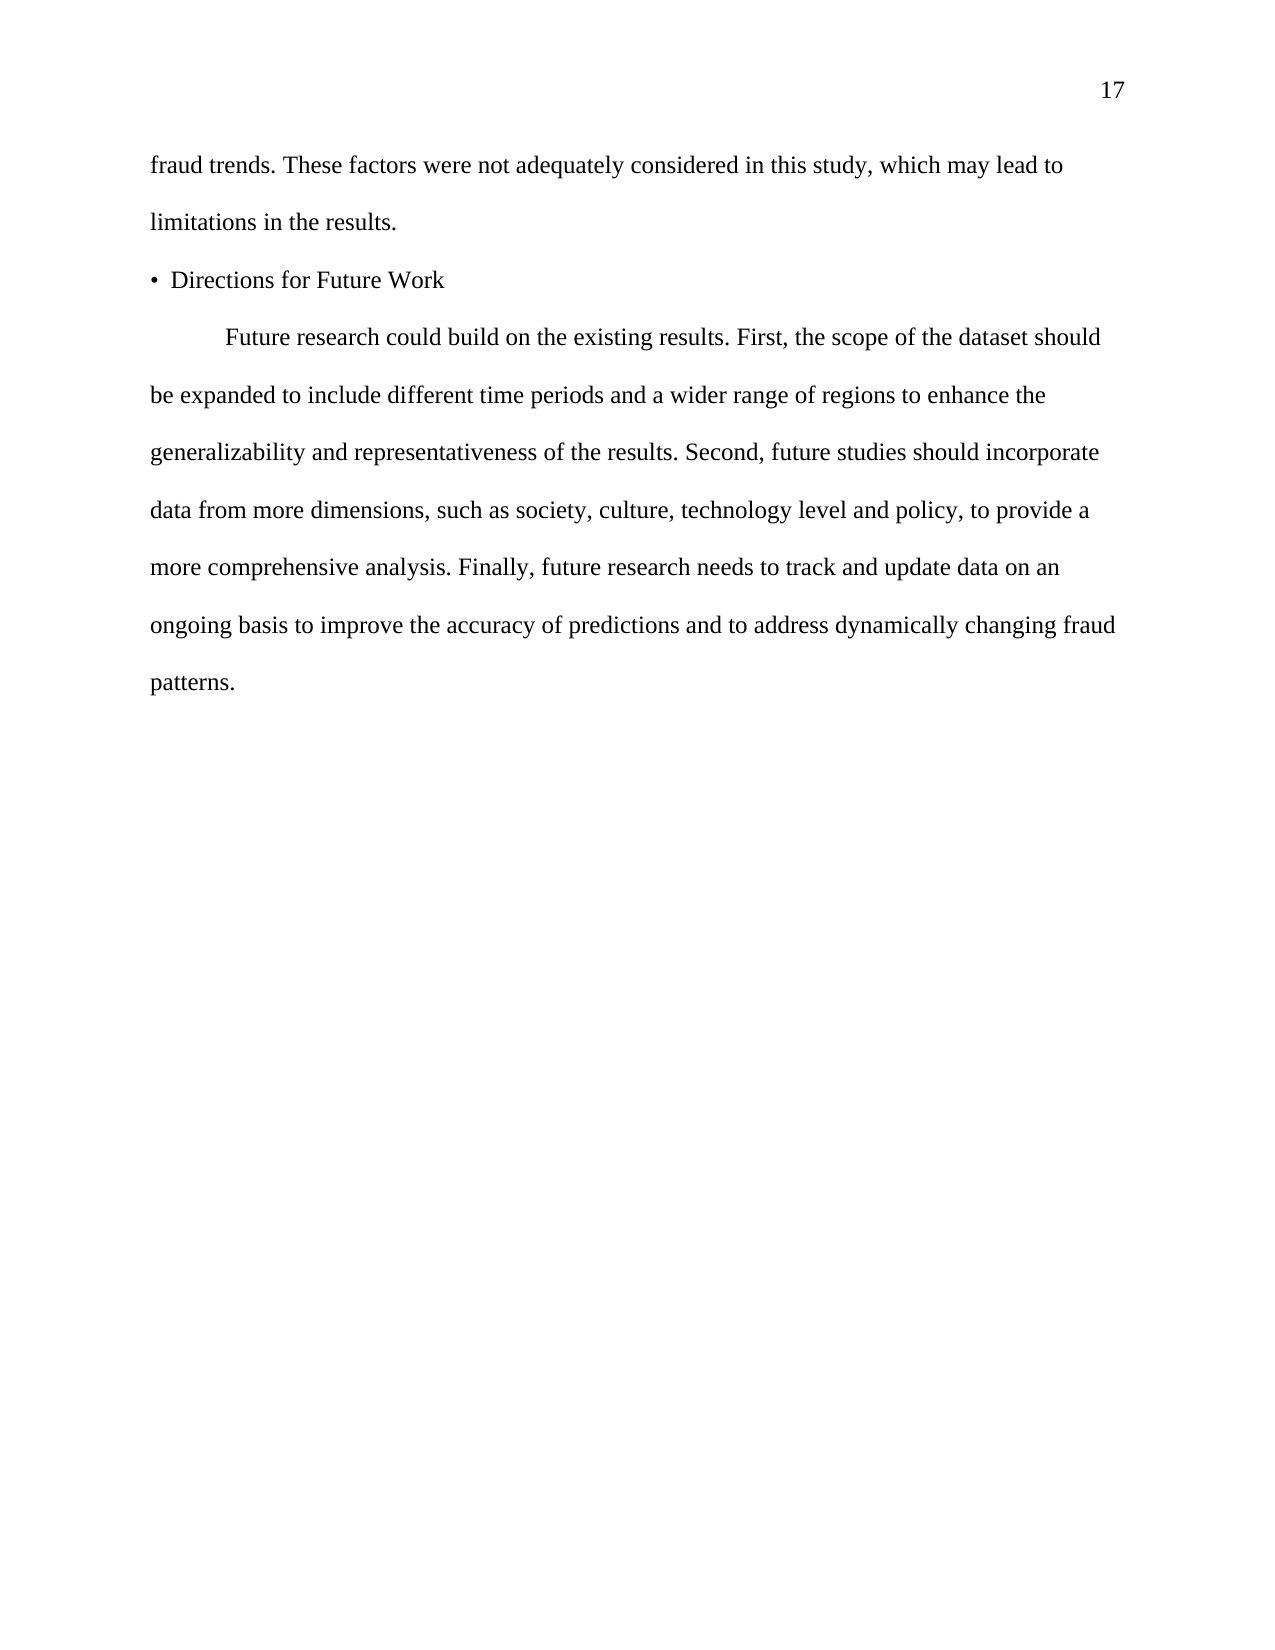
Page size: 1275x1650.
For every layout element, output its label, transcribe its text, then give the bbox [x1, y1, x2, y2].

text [150, 150, 1125, 236]
list Directions for Future Work [150, 265, 1125, 294]
text Future research could build on the existing results. First, the scope of the dataset should be expanded to include different time periods and a wider range of regions to enhance the generalizability and representativeness of the results. Second, future studies should incorporate data from more dimensions, such as society, culture, technology level and policy, to provide a more comprehensive analysis. Finally, future research needs to track and update data on an ongoing basis to improve the accuracy of predictions and to address dynamically changing fraud patterns. [150, 322, 1125, 696]
